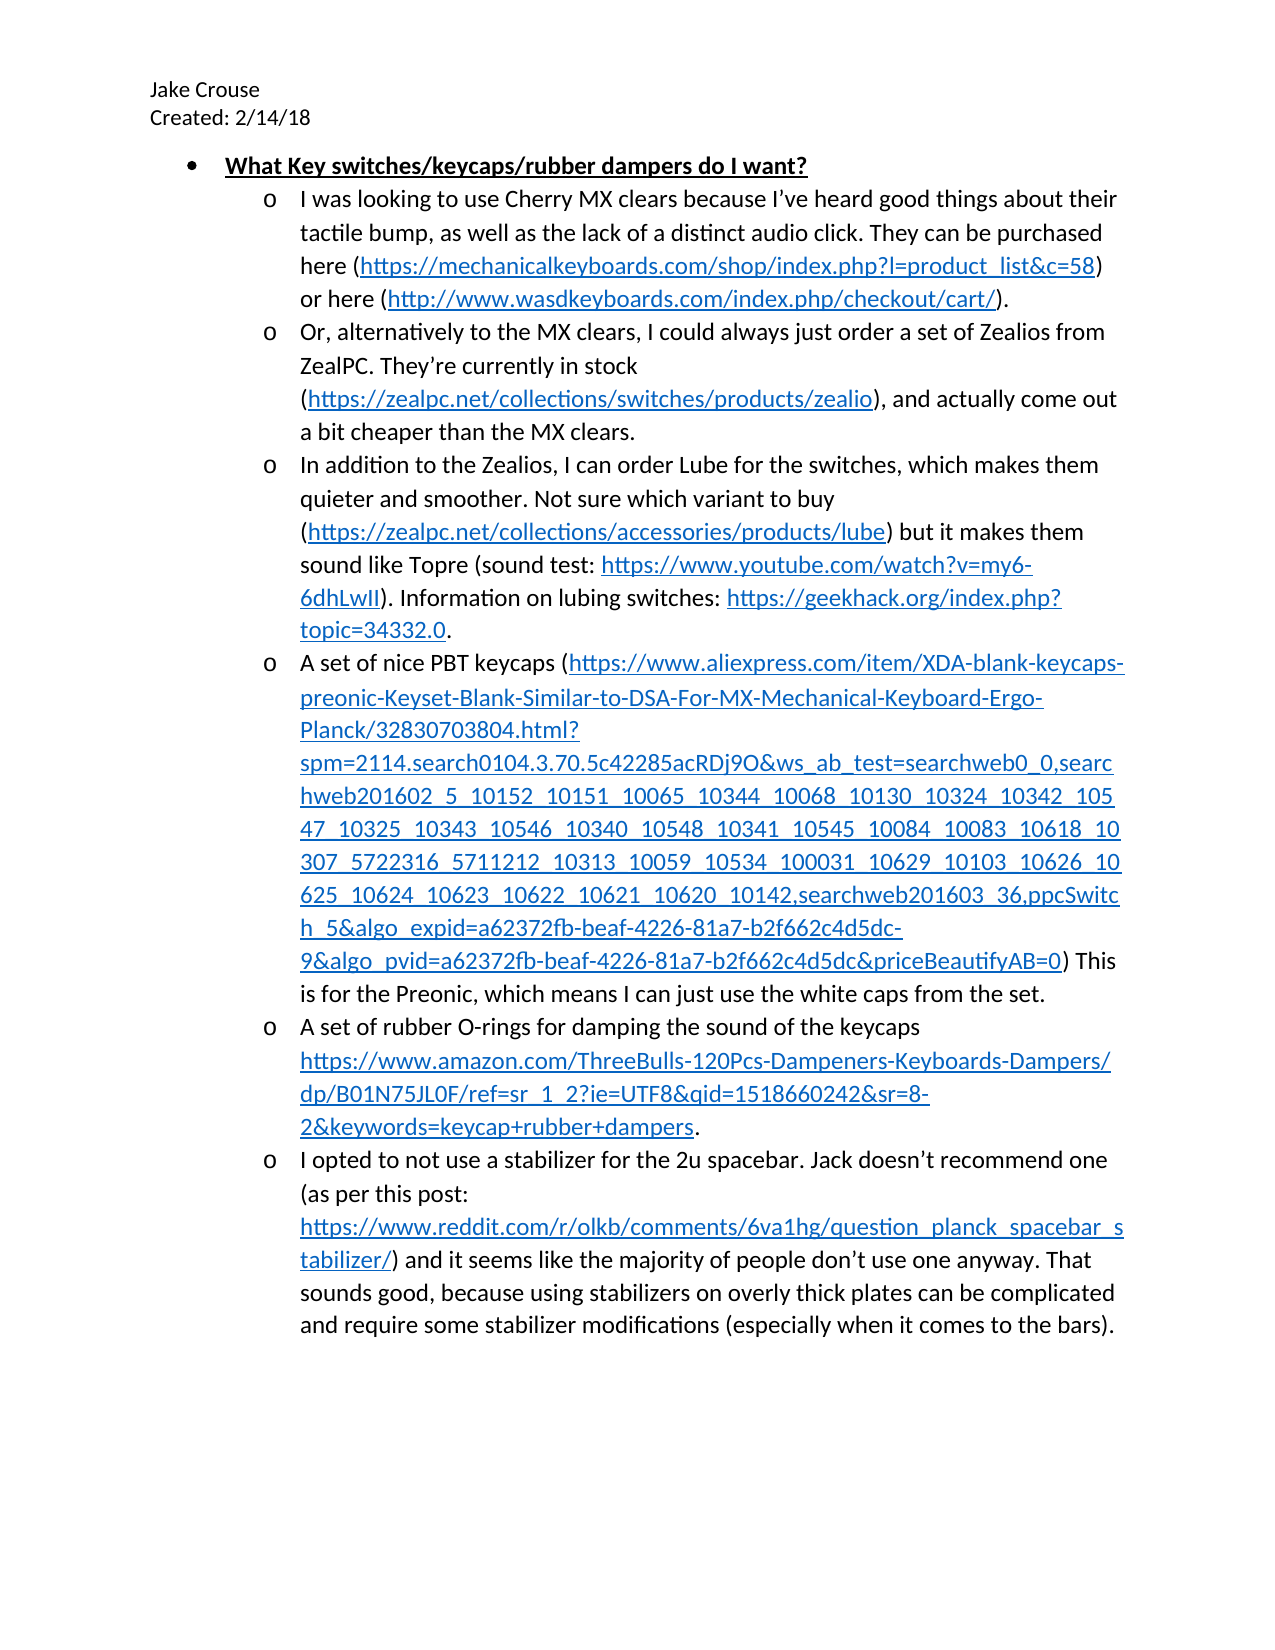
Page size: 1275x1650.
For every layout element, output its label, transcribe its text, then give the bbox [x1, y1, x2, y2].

list What Key switches/keycaps/rubber dampers do I want? [187, 150, 1125, 181]
list Or, alternatively to the MX clears, I could always just order a set of Zealios from ZealPC. They’re currently in stock (https://zealpc.net/collections/switches/products/zealio), and actually come out a bit cheaper than the MX clears. [262, 316, 1125, 446]
list A set of nice PBT keycaps (https://www.aliexpress.com/item/XDA-blank-keycaps-preonic-Keyset-Blank-Similar-to-DSA-For-MX-Mechanical-Keyboard-Ergo-Planck/32830703804.html?spm=2114.search0104.3.70.5c42285acRDj9O&ws_ab_test=searchweb0_0,searchweb201602_5_10152_10151_10065_10344_10068_10130_10324_10342_10547_10325_10343_10546_10340_10548_10341_10545_10084_10083_10618_10307_5722316_5711212_10313_10059_10534_100031_10629_10103_10626_10625_10624_10623_10622_10621_10620_10142,searchweb201603_36,ppcSwitch_5&algo_expid=a62372fb-beaf-4226-81a7-b2f662c4d5dc-9&algo_pvid=a62372fb-beaf-4226-81a7-b2f662c4d5dc&priceBeautifyAB=0) This is for the Preonic, which means I can just use the white caps from the set. [262, 647, 1125, 1008]
list A set of rubber O-rings for damping the sound of the keycaps https://www.amazon.com/ThreeBulls-120Pcs-Dampeners-Keyboards-Dampers/dp/B01N75JL0F/ref=sr_1_2?ie=UTF8&qid=1518660242&sr=8-2&keywords=keycap+rubber+dampers. [262, 1011, 1125, 1141]
list In addition to the Zealios, I can order Lube for the switches, which makes them quieter and smoother. Not sure which variant to buy (https://zealpc.net/collections/accessories/products/lube) but it makes them sound like Topre (sound test: https://www.youtube.com/watch?v=my6-6dhLwII). Information on lubing switches: https://geekhack.org/index.php?topic=34332.0. [262, 449, 1125, 645]
list I was looking to use Cherry MX clears because I’ve heard good things about their tactile bump, as well as the lack of a distinct audio click. They can be purchased here (https://mechanicalkeyboards.com/shop/index.php?l=product_list&c=58) or here (http://www.wasdkeyboards.com/index.php/checkout/cart/). [262, 183, 1125, 313]
